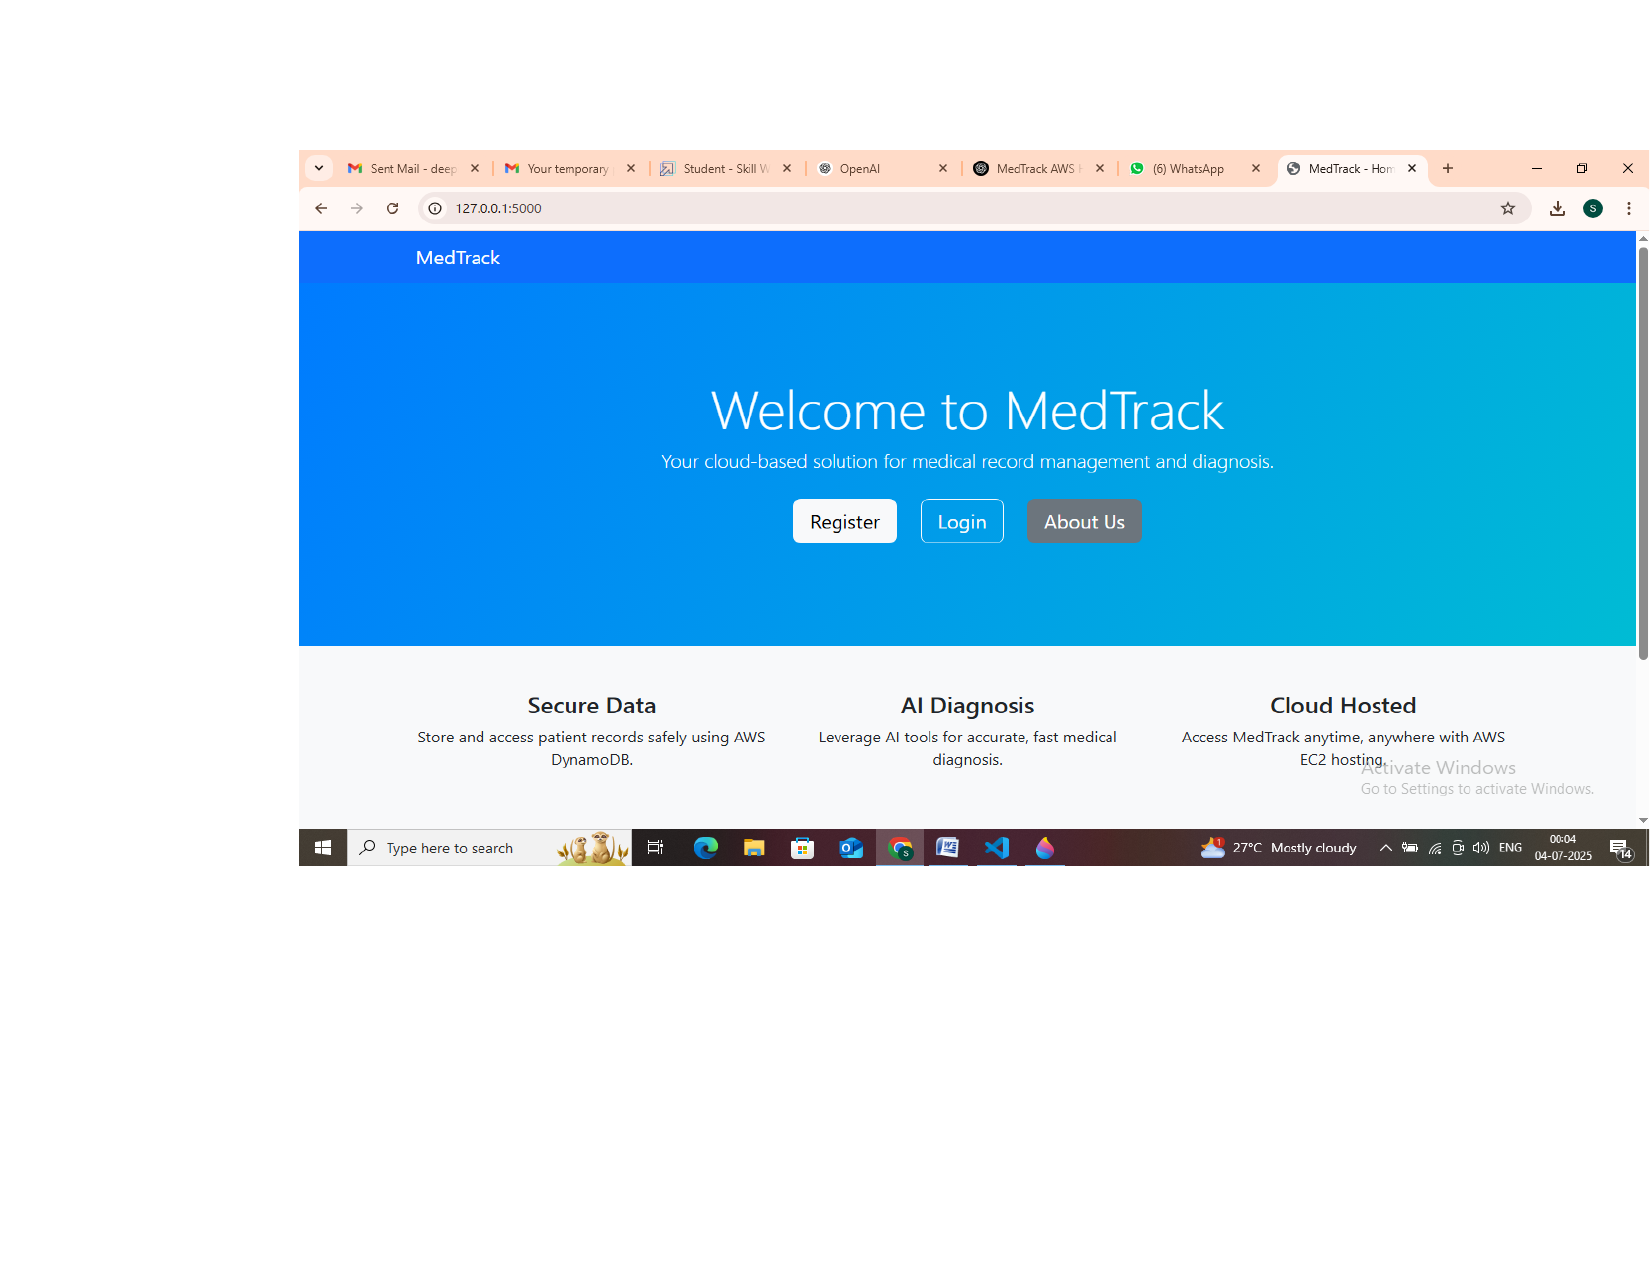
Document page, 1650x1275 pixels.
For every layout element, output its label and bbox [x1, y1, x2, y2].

picture [299, 150, 1650, 866]
